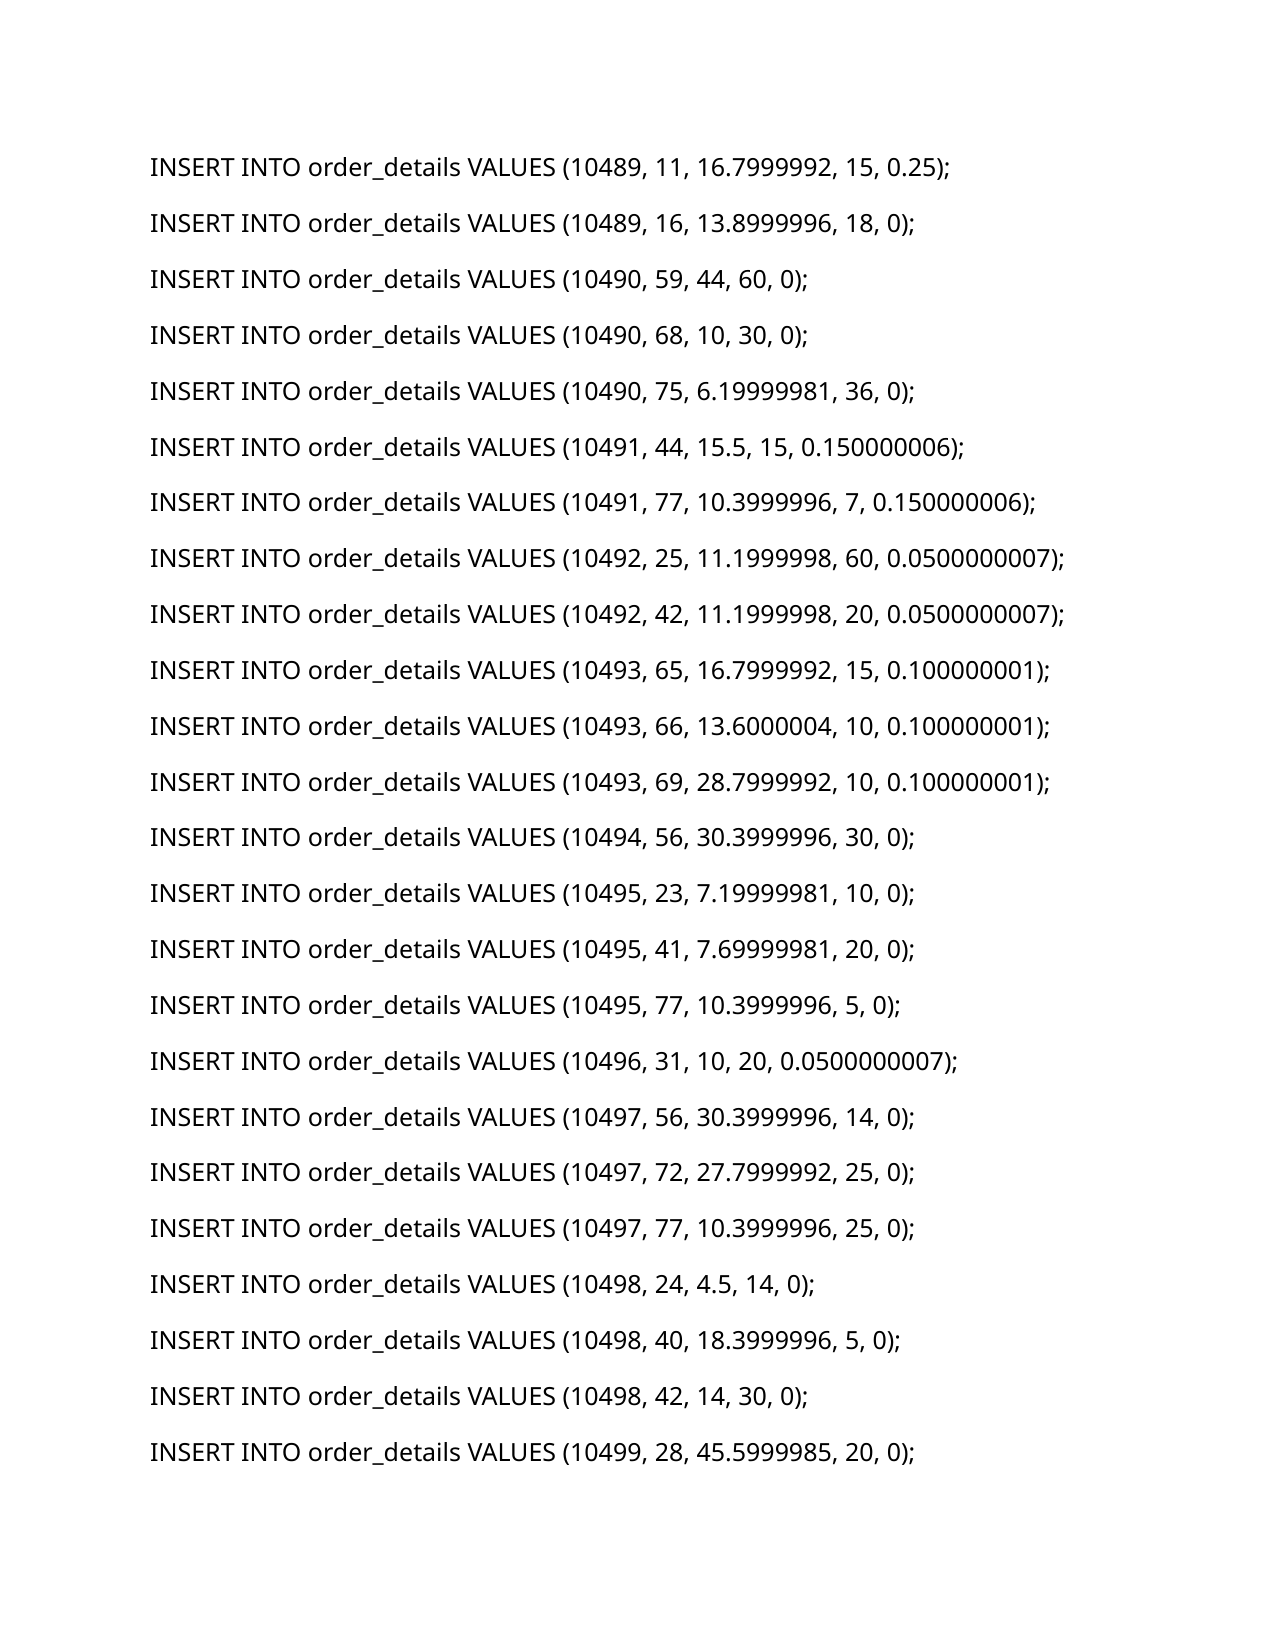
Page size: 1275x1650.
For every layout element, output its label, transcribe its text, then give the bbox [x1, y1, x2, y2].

text INSERT INTO order_details VALUES (10495, 77, 10.3999996, 5, 0); [150, 987, 1125, 1022]
text INSERT INTO order_details VALUES (10493, 65, 16.7999992, 15, 0.100000001); [150, 652, 1125, 687]
text INSERT INTO order_details VALUES (10490, 75, 6.19999981, 36, 0); [150, 373, 1125, 407]
text INSERT INTO order_details VALUES (10497, 72, 27.7999992, 25, 0); [150, 1155, 1125, 1189]
text INSERT INTO order_details VALUES (10498, 24, 4.5, 14, 0); [150, 1267, 1125, 1301]
text INSERT INTO order_details VALUES (10490, 59, 44, 60, 0); [150, 262, 1125, 296]
text INSERT INTO order_details VALUES (10489, 11, 16.7999992, 15, 0.25); [150, 150, 1125, 184]
text INSERT INTO order_details VALUES (10489, 16, 13.8999996, 18, 0); [150, 206, 1125, 240]
text INSERT INTO order_details VALUES (10491, 77, 10.3999996, 7, 0.150000006); [150, 485, 1125, 519]
text INSERT INTO order_details VALUES (10497, 56, 30.3999996, 14, 0); [150, 1099, 1125, 1133]
text INSERT INTO order_details VALUES (10492, 42, 11.1999998, 20, 0.0500000007); [150, 597, 1125, 631]
text INSERT INTO order_details VALUES (10492, 25, 11.1999998, 60, 0.0500000007); [150, 541, 1125, 575]
text INSERT INTO order_details VALUES (10496, 31, 10, 20, 0.0500000007); [150, 1043, 1125, 1077]
text INSERT INTO order_details VALUES (10495, 23, 7.19999981, 10, 0); [150, 876, 1125, 910]
text INSERT INTO order_details VALUES (10494, 56, 30.3999996, 30, 0); [150, 820, 1125, 854]
text INSERT INTO order_details VALUES (10498, 42, 14, 30, 0); [150, 1378, 1125, 1412]
text INSERT INTO order_details VALUES (10490, 68, 10, 30, 0); [150, 317, 1125, 352]
text INSERT INTO order_details VALUES (10498, 40, 18.3999996, 5, 0); [150, 1322, 1125, 1357]
text INSERT INTO order_details VALUES (10491, 44, 15.5, 15, 0.150000006); [150, 429, 1125, 463]
text INSERT INTO order_details VALUES (10495, 41, 7.69999981, 20, 0); [150, 932, 1125, 966]
text INSERT INTO order_details VALUES (10497, 77, 10.3999996, 25, 0); [150, 1211, 1125, 1245]
text INSERT INTO order_details VALUES (10493, 69, 28.7999992, 10, 0.100000001); [150, 764, 1125, 798]
text INSERT INTO order_details VALUES (10493, 66, 13.6000004, 10, 0.100000001); [150, 708, 1125, 742]
text INSERT INTO order_details VALUES (10499, 28, 45.5999985, 20, 0); [150, 1434, 1125, 1468]
